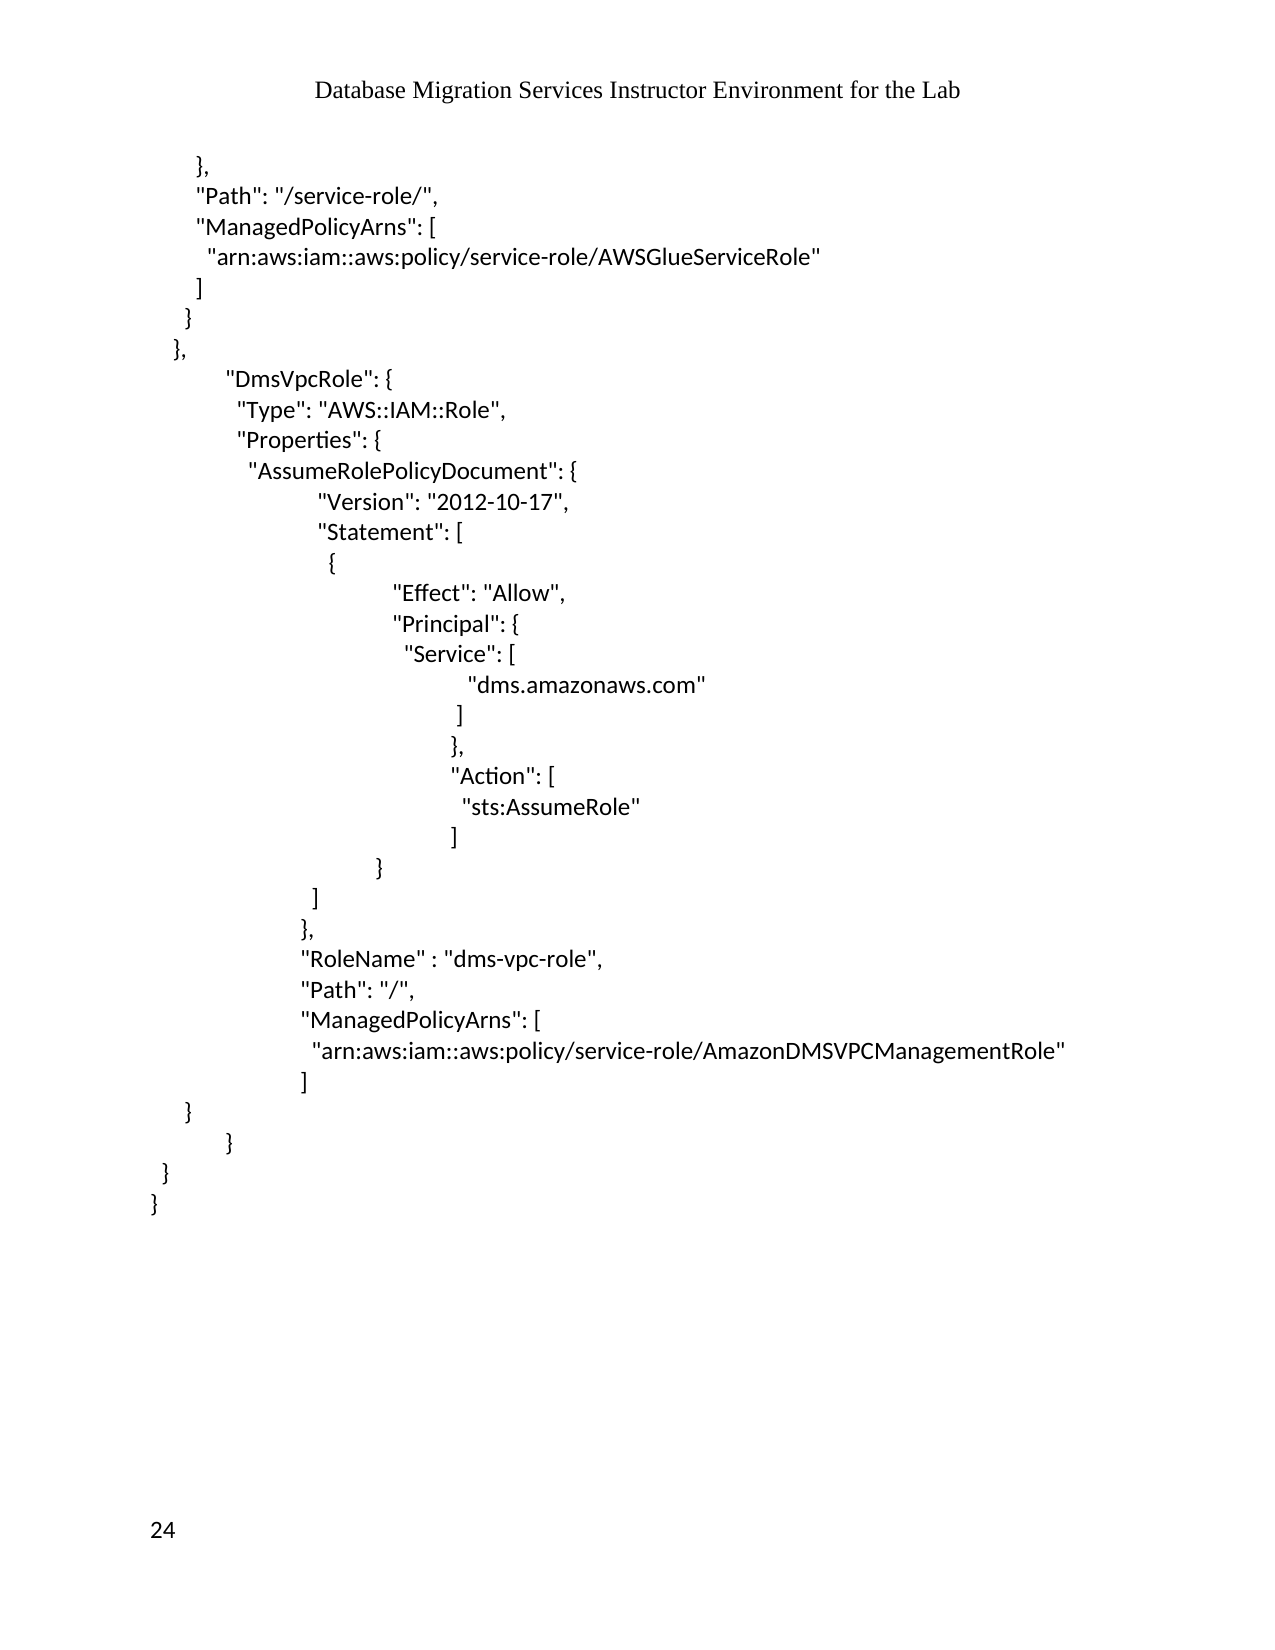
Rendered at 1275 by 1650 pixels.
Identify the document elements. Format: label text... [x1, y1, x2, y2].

text }, [150, 333, 1125, 364]
text ] [150, 1066, 1125, 1096]
text "DmsVpcRole": { [150, 364, 1125, 394]
text "Action": [ [150, 760, 1125, 791]
text }, [150, 913, 1125, 943]
text "Version": "2012-10-17", [150, 486, 1125, 516]
text }, [150, 730, 1125, 760]
text "Path": "/service-role/", [150, 181, 1125, 211]
text }, [150, 150, 1125, 181]
text } [150, 1096, 1125, 1127]
text "Statement": [ [150, 516, 1125, 547]
text } [150, 852, 1125, 882]
text "ManagedPolicyArns": [ [150, 1004, 1125, 1035]
text } [150, 1127, 1125, 1157]
text "Path": "/", [150, 974, 1125, 1004]
text ] [150, 821, 1125, 852]
text "sts:AssumeRole" [150, 791, 1125, 821]
text ] [150, 882, 1125, 913]
text "AssumeRolePolicyDocument": { [150, 455, 1125, 486]
text ] [150, 699, 1125, 730]
text } [150, 1157, 1125, 1188]
text "RoleName" : "dms-vpc-role", [150, 943, 1125, 974]
text "Service": [ [150, 638, 1125, 669]
text "Effect": "Allow", [150, 577, 1125, 608]
text } [150, 303, 1125, 333]
text "Principal": { [150, 608, 1125, 638]
text "arn:aws:iam::aws:policy/service-role/AmazonDMSVPCManagementRole" [150, 1035, 1125, 1066]
text "dms.amazonaws.com" [150, 669, 1125, 699]
text "Properties": { [150, 425, 1125, 455]
text } [150, 1188, 1125, 1218]
text "arn:aws:iam::aws:policy/service-role/AWSGlueServiceRole" [150, 242, 1125, 272]
text "ManagedPolicyArns": [ [150, 211, 1125, 242]
text { [150, 547, 1125, 577]
text "Type": "AWS::IAM::Role", [150, 394, 1125, 425]
text ] [150, 272, 1125, 303]
